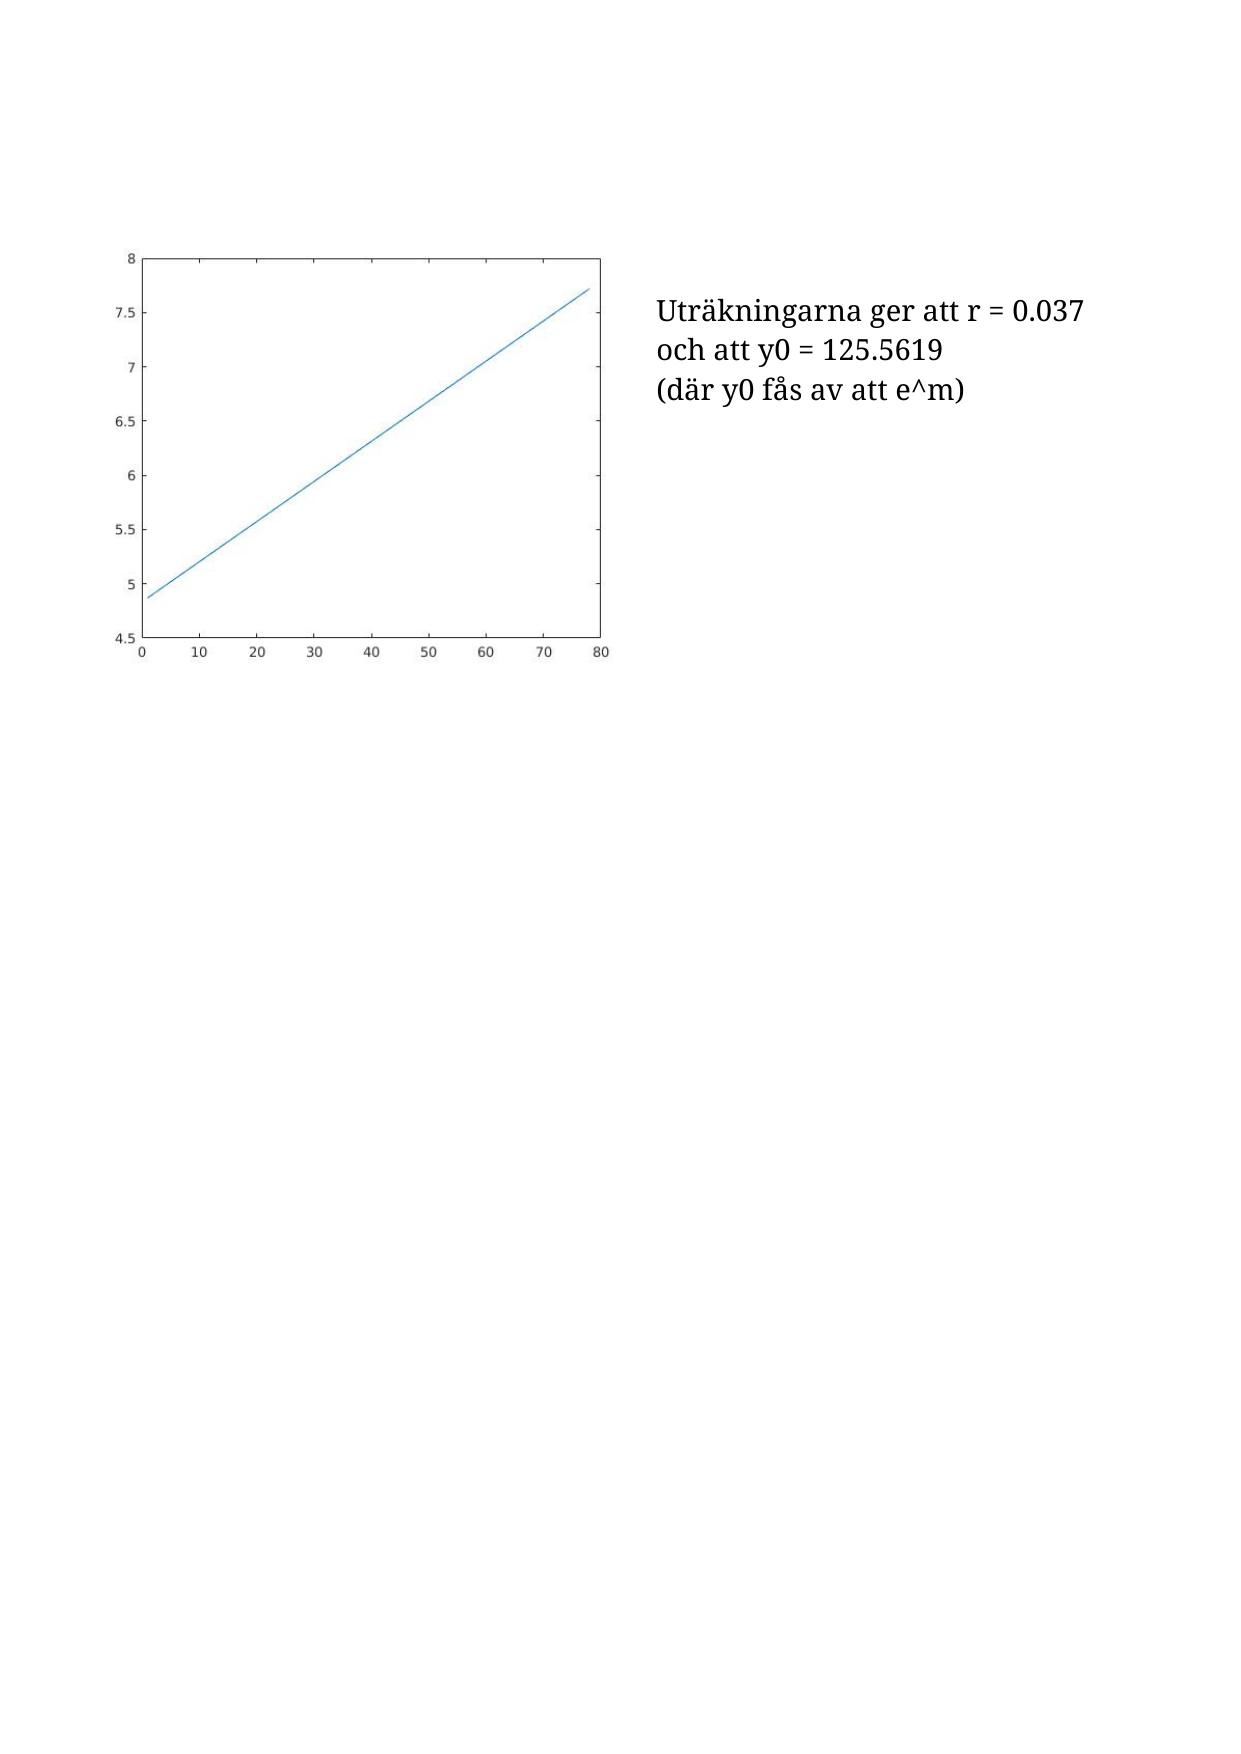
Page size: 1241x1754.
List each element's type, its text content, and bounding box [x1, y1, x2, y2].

text Uträkningarna ger att r = 0.037 och att y0 = 125.5619 [657, 290, 1093, 369]
text (där y0 fås av att e^m) [657, 369, 1093, 409]
picture [65, 223, 657, 690]
